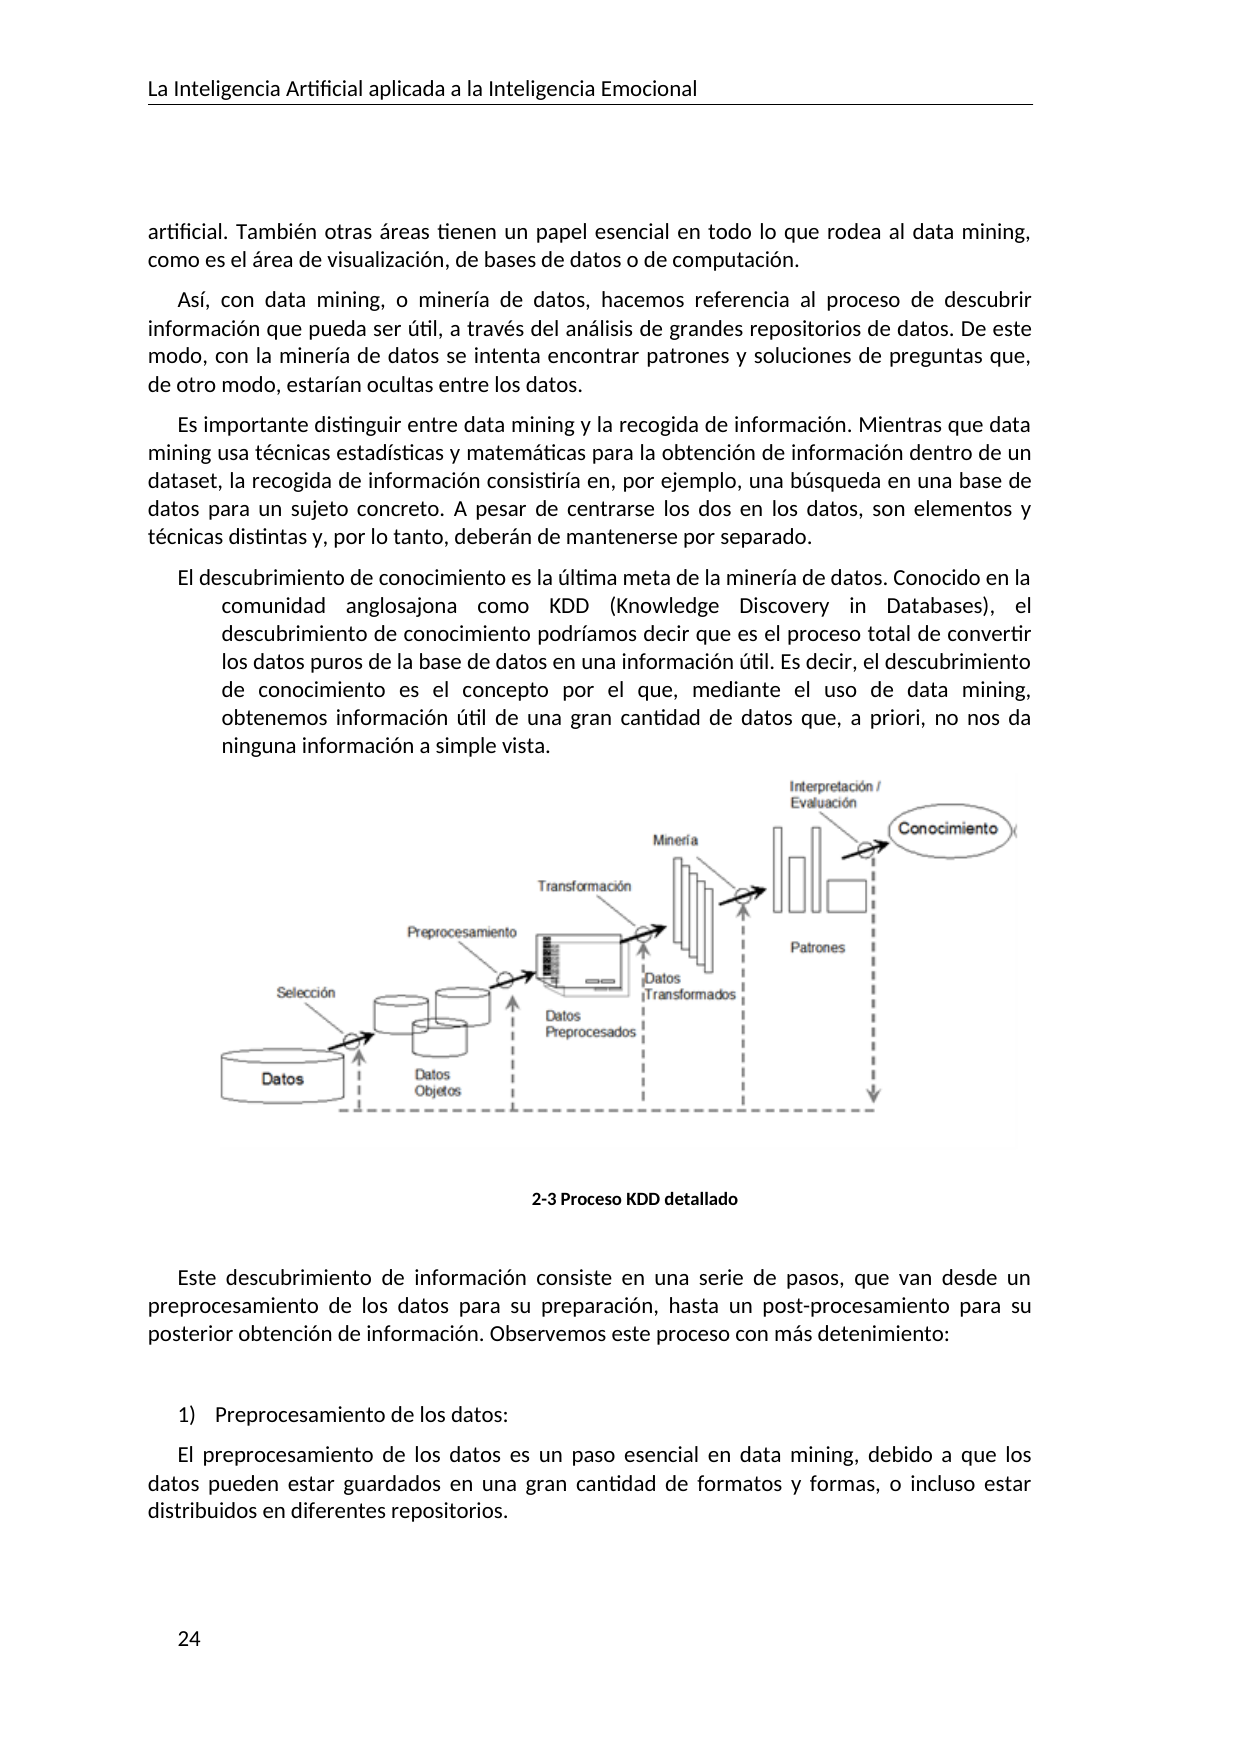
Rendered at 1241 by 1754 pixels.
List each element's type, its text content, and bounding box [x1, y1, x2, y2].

picture [218, 771, 1022, 1175]
text Es importante distinguir entre data mining y la recogida de información. Mientras que data mining usa técnicas estadísticas y matemáticas para la obtención de información dentro de un dataset, la recogida de información consistiría en, por ejemplo, una búsqueda en una base de datos para un sujeto concreto. A pesar de centrarse los dos en los datos, son elementos y técnicas distintas y, por lo tanto, deberán de mantenerse por separado. [148, 410, 1033, 550]
text Así, con data mining, o minería de datos, hacemos referencia al proceso de descubrir información que pueda ser útil, a través del análisis de grandes repositorios de datos. De este modo, con la minería de datos se intenta encontrar patrones y soluciones de preguntas que, de otro modo, estarían ocultas entre los datos. [148, 286, 1033, 398]
text El descubrimiento de conocimiento es la última meta de la minería de datos. Conocido en la comunidad anglosajona como KDD (Knowledge Discovery in Databases), el descubrimiento de conocimiento podríamos decir que es el proceso total de convertir los datos puros de la base de datos en una información útil. Es decir, el descubrimiento de conocimiento es el concepto por el que, mediante el uso de data mining, obtenemos información útil de una gran cantidad de datos que, a priori, no nos da ninguna información a simple vista. [177, 563, 1033, 759]
list Preprocesamiento de los datos: [177, 1400, 1033, 1428]
text El preprocesamiento de los datos es un paso esencial en data mining, debido a que los datos pueden estar guardados en una gran cantidad de formatos y formas, o incluso estar distribuidos en diferentes repositorios. [148, 1441, 1033, 1525]
text Este descubrimiento de información consiste en una serie de pasos, que van desde un preprocesamiento de los datos para su preparación, hasta un post-procesamiento para su posterior obtención de información. Observemos este proceso con más detenimiento: [148, 1263, 1033, 1347]
